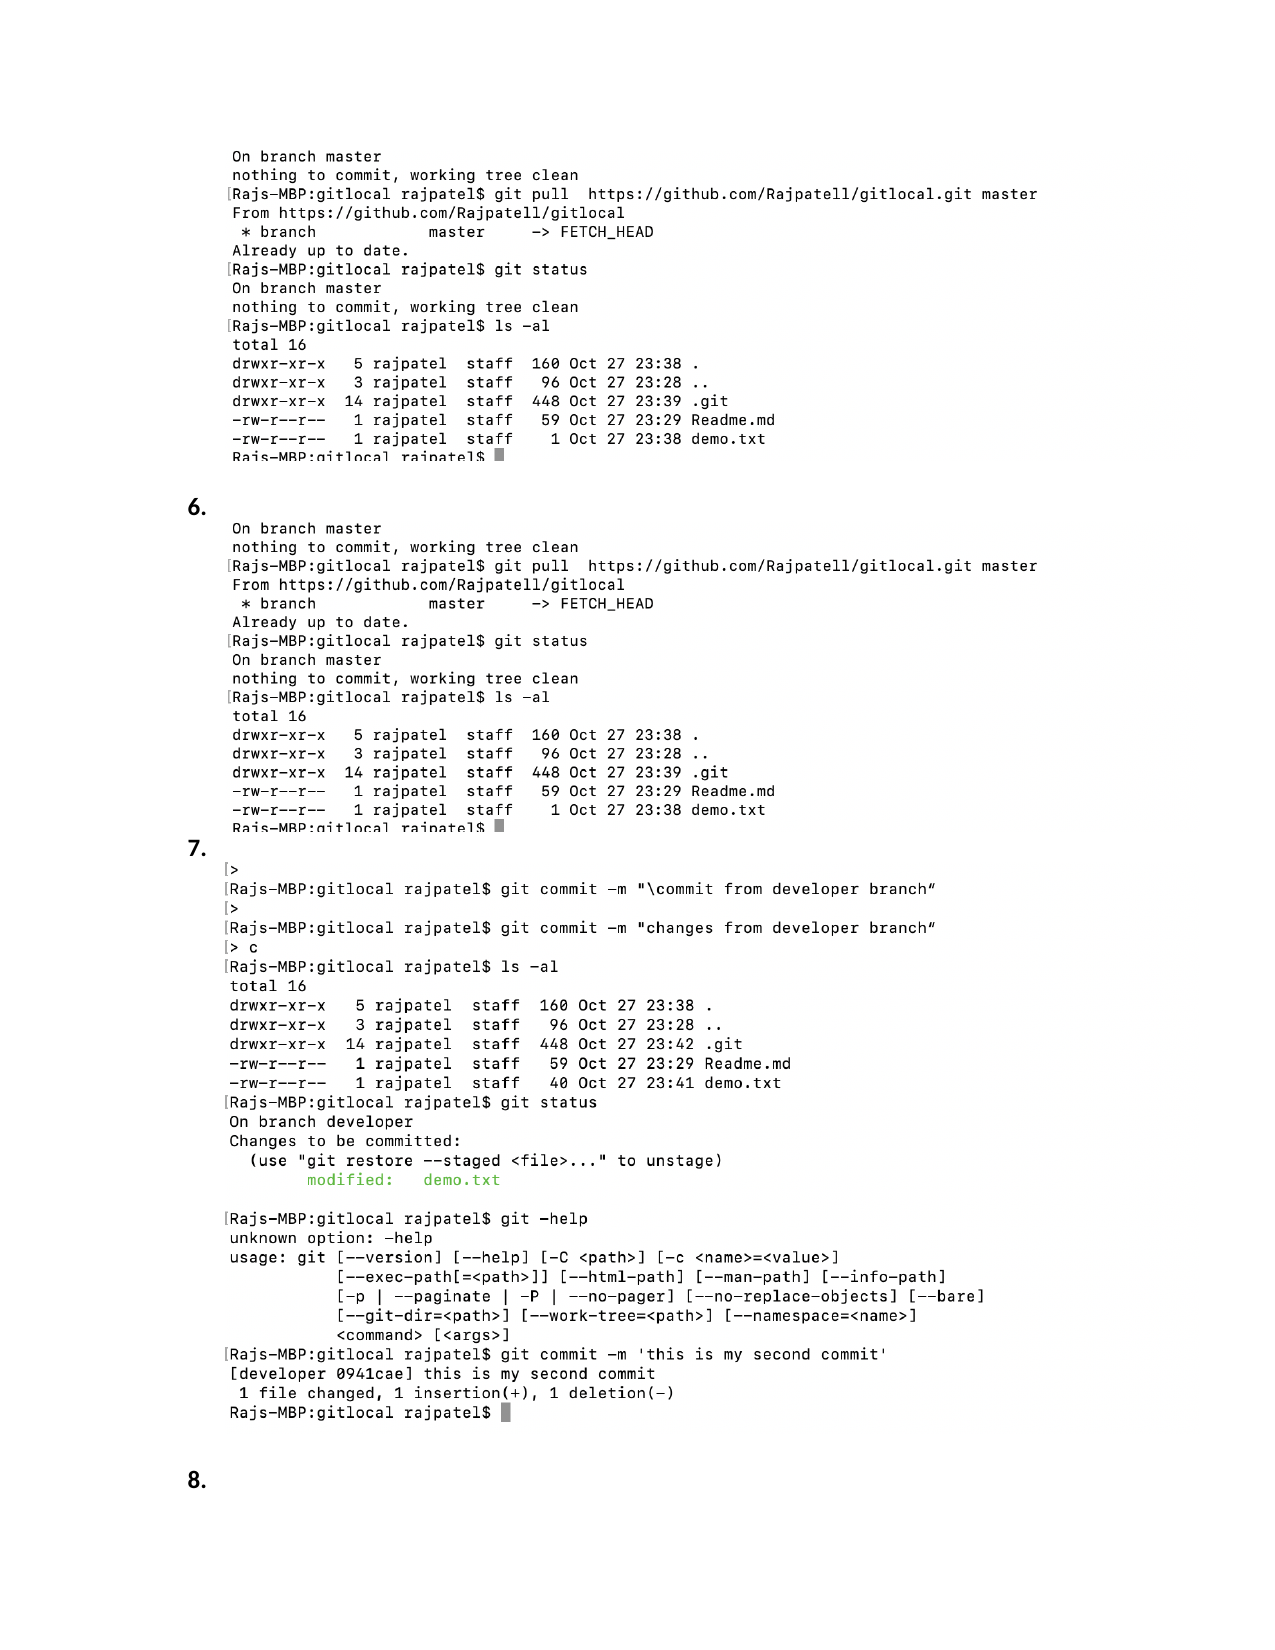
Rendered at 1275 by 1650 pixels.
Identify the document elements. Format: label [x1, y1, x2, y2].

picture [225, 521, 1200, 832]
picture [225, 862, 1200, 1434]
picture [225, 150, 1200, 461]
